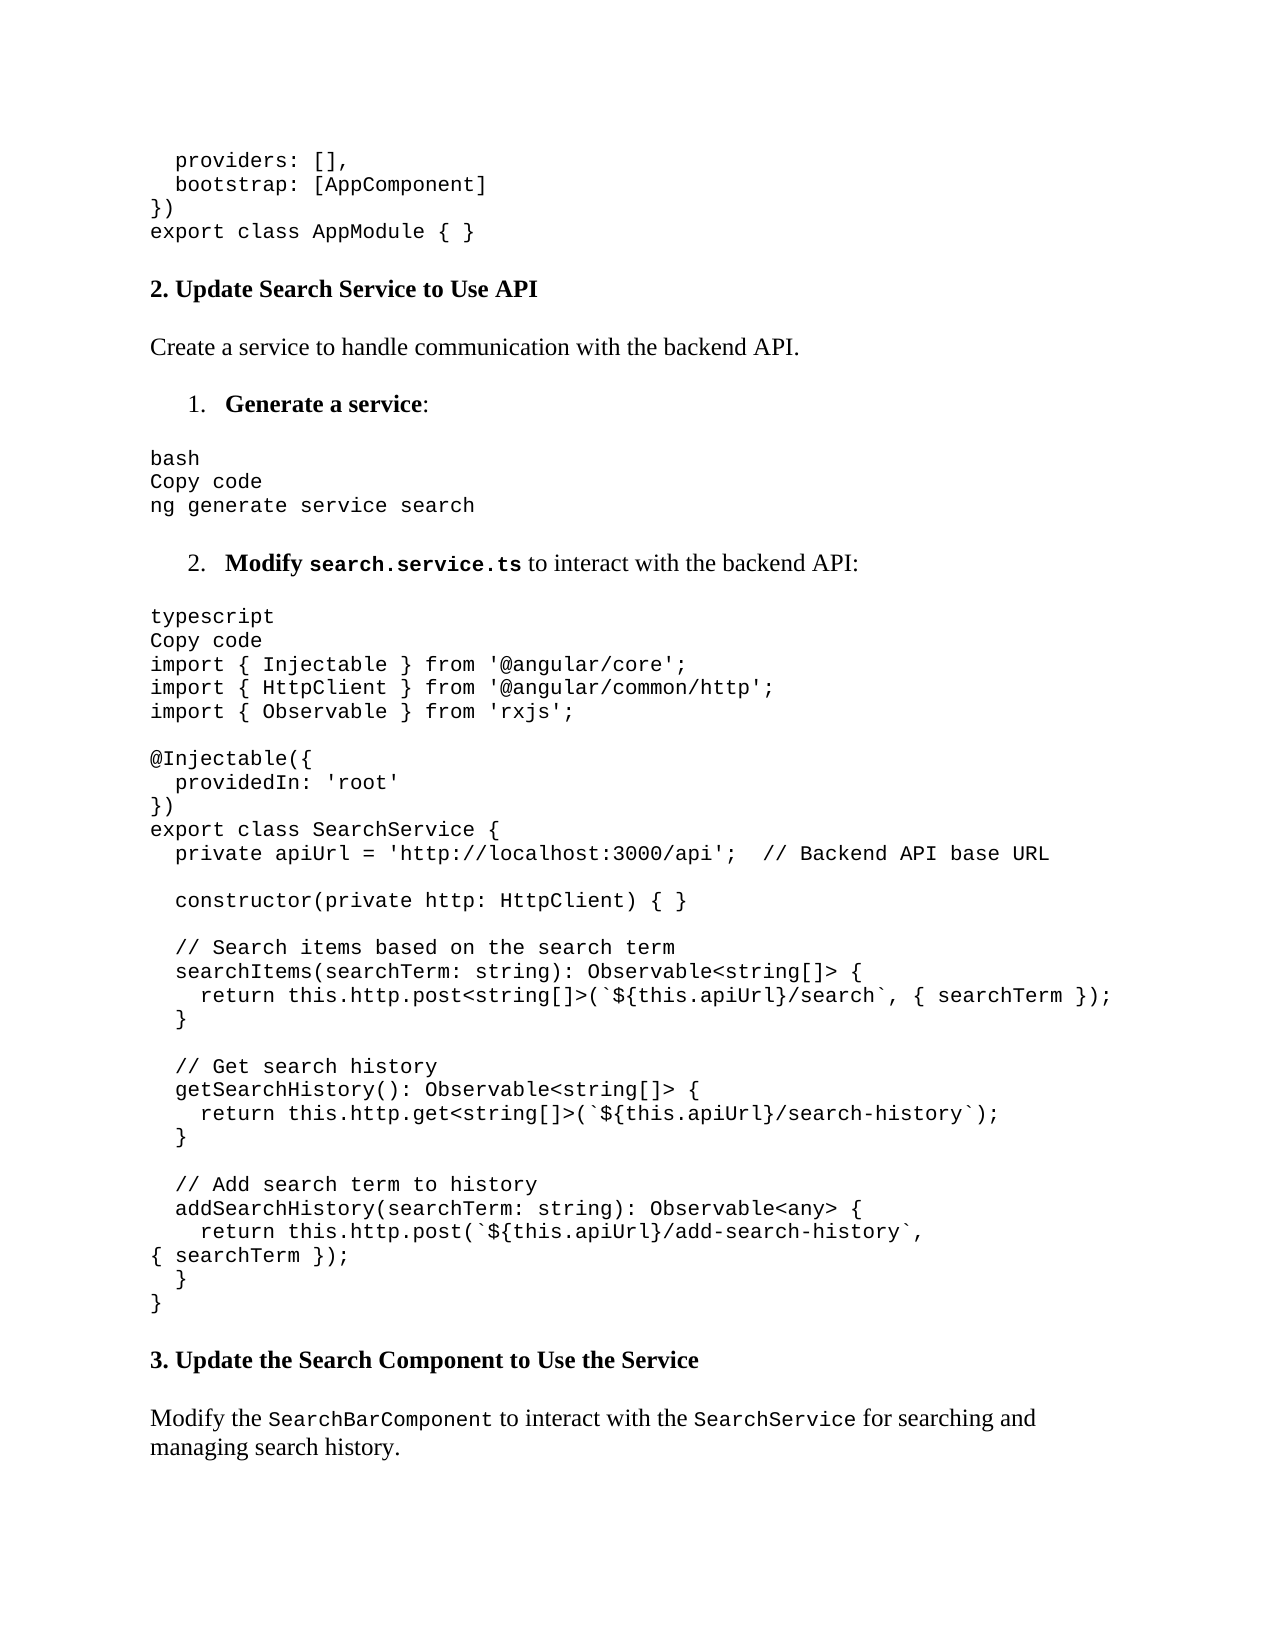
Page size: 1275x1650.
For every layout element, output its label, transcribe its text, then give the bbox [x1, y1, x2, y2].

text providedIn: 'root' [150, 772, 1125, 796]
text @Injectable({ [150, 748, 1125, 772]
text bootstrap: [AppComponent] [150, 174, 1125, 197]
text return this.http.post<string[]>(`${this.apiUrl}/search`, { searchTerm }); [150, 985, 1125, 1008]
list Generate a service: [187, 389, 1125, 418]
text private apiUrl = 'http://localhost:3000/api'; // Backend API base URL [150, 843, 1125, 866]
text } [150, 1008, 1125, 1032]
text export class AppModule { } [150, 221, 1125, 244]
text // Add search term to history [150, 1174, 1125, 1197]
text return this.http.post(`${this.apiUrl}/add-search-history`, { searchTerm }); [150, 1221, 1125, 1268]
text // Search items based on the search term [150, 937, 1125, 961]
text getSearchHistory(): Observable<string[]> { [150, 1079, 1125, 1103]
text export class SearchService { [150, 819, 1125, 843]
text providers: [], [150, 150, 1125, 174]
text Copy code [150, 630, 1125, 654]
text }) [150, 197, 1125, 221]
text return this.http.get<string[]>(`${this.apiUrl}/search-history`); [150, 1103, 1125, 1127]
text searchItems(searchTerm: string): Observable<string[]> { [150, 961, 1125, 985]
text Create a service to handle communication with the backend API. [150, 332, 1125, 360]
text }) [150, 796, 1125, 819]
text 3. Update the Search Component to Use the Service [150, 1345, 1125, 1374]
text } [150, 1292, 1125, 1316]
text import { HttpClient } from '@angular/common/http'; [150, 677, 1125, 701]
text // Get search history [150, 1056, 1125, 1079]
text bash [150, 447, 1125, 471]
text 2. Update Search Service to Use API [150, 274, 1125, 302]
text constructor(private http: HttpClient) { } [150, 890, 1125, 914]
text import { Injectable } from '@angular/core'; [150, 654, 1125, 677]
text Modify the SearchBarComponent to interact with the SearchService for searching and managing search history. [150, 1403, 1125, 1461]
text Copy code [150, 471, 1125, 495]
text import { Observable } from 'rxjs'; [150, 701, 1125, 724]
text typescript [150, 606, 1125, 630]
text } [150, 1127, 1125, 1150]
text ng generate service search [150, 495, 1125, 518]
text addSearchHistory(searchTerm: string): Observable<any> { [150, 1197, 1125, 1221]
list Modify search.service.ts to interact with the backend API: [187, 548, 1125, 577]
text } [150, 1268, 1125, 1292]
